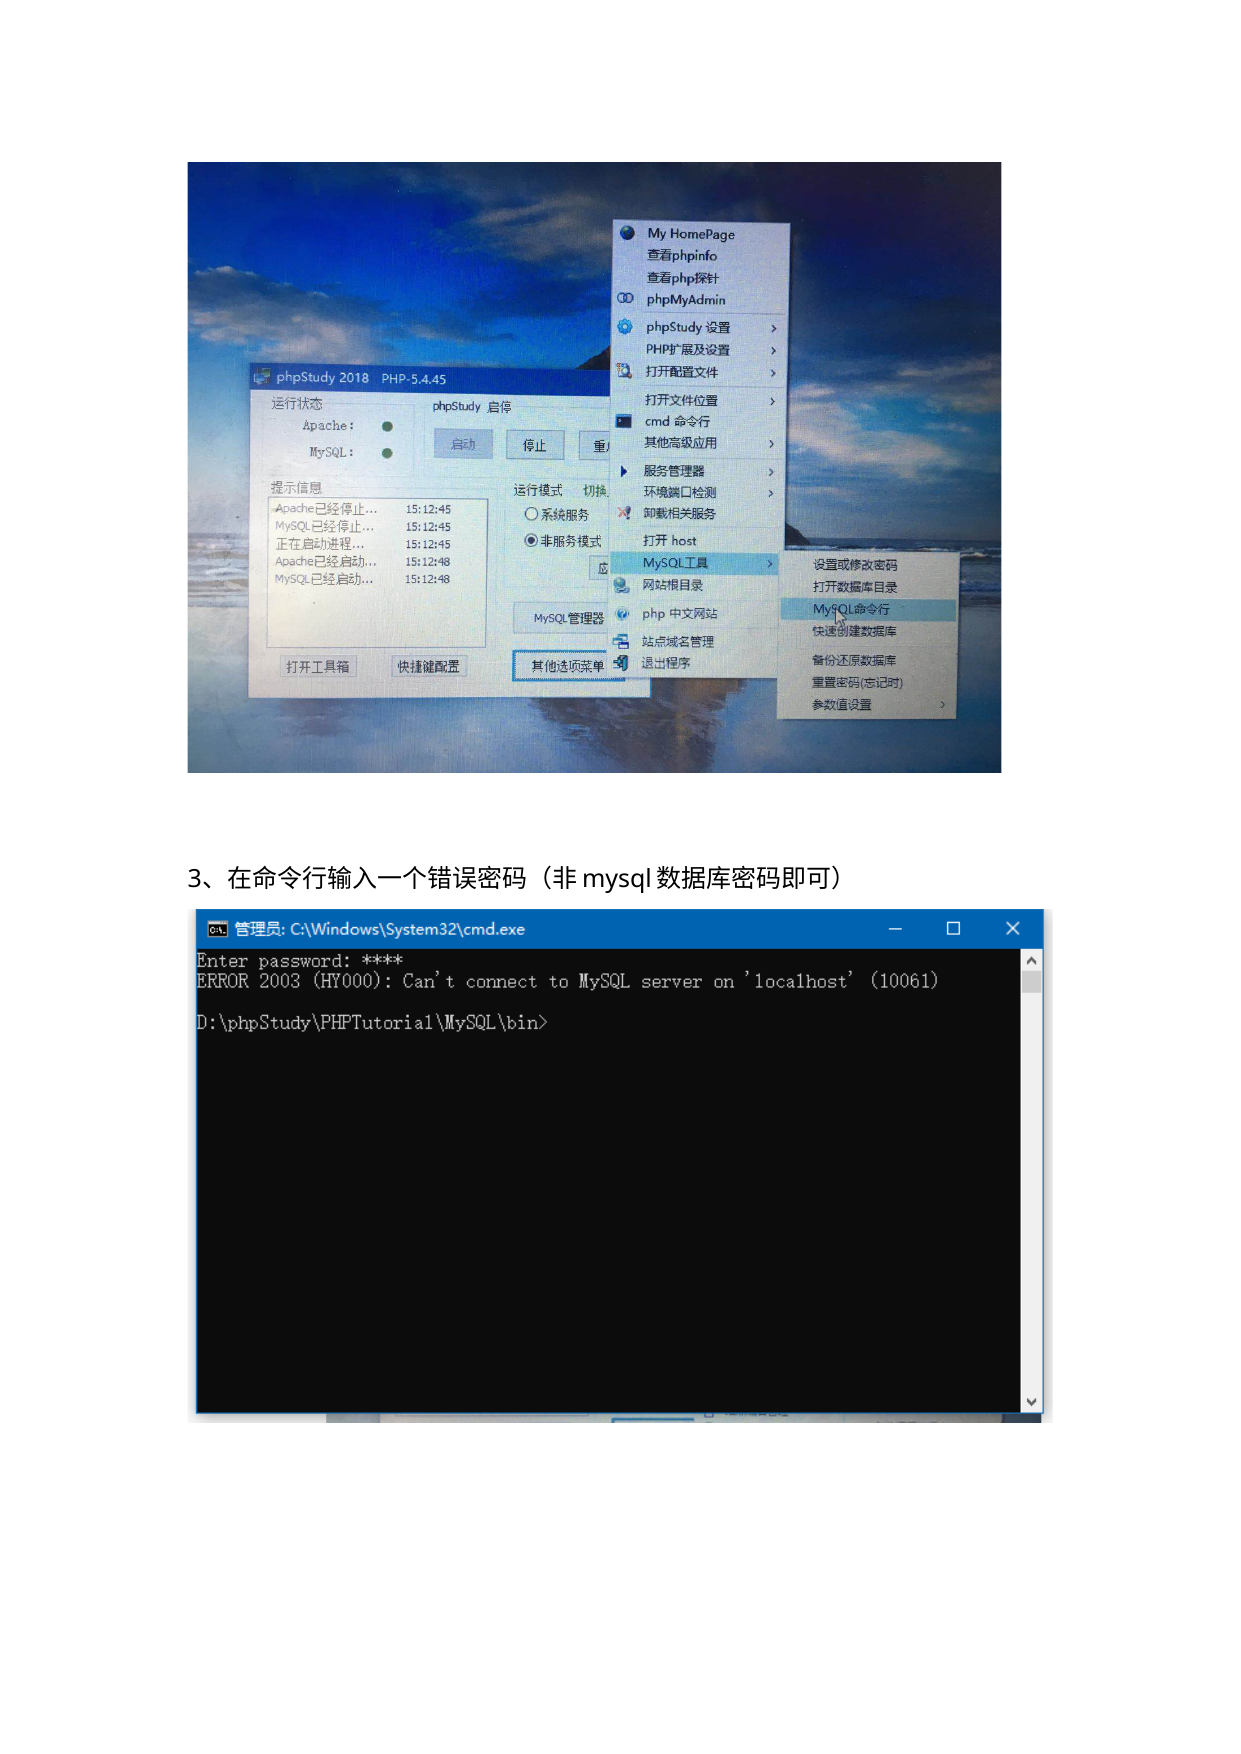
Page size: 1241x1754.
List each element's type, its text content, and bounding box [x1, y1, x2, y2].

text 3、在命令行输入一个错误密码（非mysql数据库密码即可） [187, 844, 1053, 909]
picture [187, 909, 1053, 1423]
picture [187, 162, 1002, 773]
